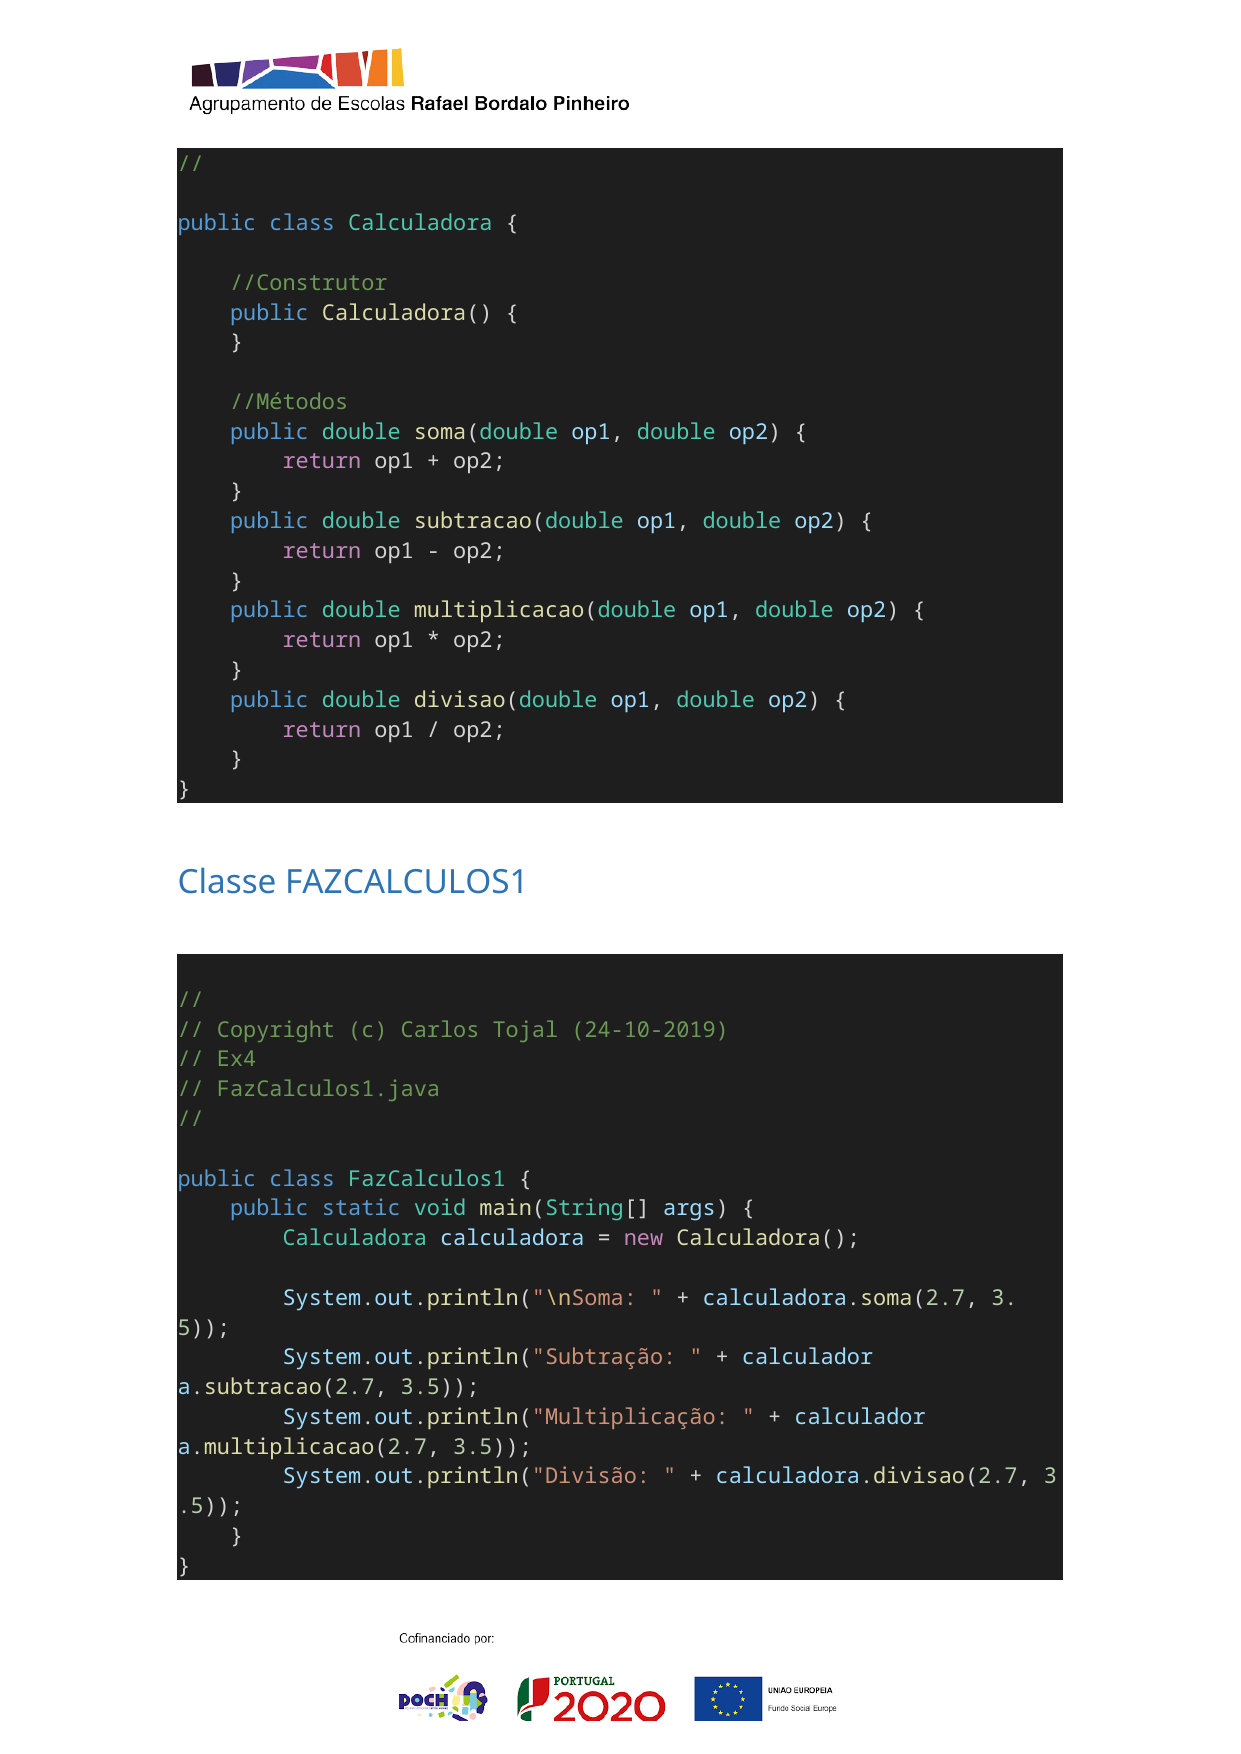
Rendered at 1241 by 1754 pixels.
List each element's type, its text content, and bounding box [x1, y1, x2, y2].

text //Métodos [177, 386, 1063, 416]
picture [182, 39, 633, 118]
text return op1 + op2; [177, 446, 1063, 475]
text System.out.println("Divisão: " + calculadora.divisao(2.7, 3.5)); [177, 1461, 1063, 1520]
text return op1 - op2; [177, 535, 1063, 565]
text public class FazCalculos1 { [177, 1163, 1063, 1192]
text return op1 / op2; [177, 714, 1063, 743]
text // [177, 148, 1063, 177]
subtitle Classe FAZCALCULOS1 [177, 858, 1063, 904]
text } [177, 326, 1063, 356]
text } [177, 1550, 1063, 1580]
text public class Calculadora { [177, 207, 1063, 237]
text System.out.println("Subtração: " + calculadora.subtracao(2.7, 3.5)); [177, 1341, 1063, 1401]
text public double multiplicacao(double op1, double op2) { [177, 594, 1063, 624]
text } [177, 1520, 1063, 1550]
text // [177, 1103, 1063, 1133]
text public double subtracao(double op1, double op2) { [177, 505, 1063, 535]
text public double soma(double op1, double op2) { [177, 416, 1063, 446]
text // Ex4 [177, 1043, 1063, 1073]
picture [399, 1633, 837, 1721]
text return op1 * op2; [177, 624, 1063, 654]
text public double divisao(double op1, double op2) { [177, 684, 1063, 714]
text } [177, 654, 1063, 684]
text // FazCalculos1.java [177, 1073, 1063, 1103]
text // [177, 984, 1063, 1014]
text } [177, 773, 1063, 803]
text public static void main(String[] args) { [177, 1192, 1063, 1222]
text // Copyright (c) Carlos Tojal (24-10-2019) [177, 1014, 1063, 1043]
text //Construtor [177, 267, 1063, 297]
text } [177, 565, 1063, 594]
text } [177, 743, 1063, 773]
text } [177, 475, 1063, 505]
text public Calculadora() { [177, 297, 1063, 326]
text System.out.println("Multiplicação: " + calculadora.multiplicacao(2.7, 3.5)); [177, 1401, 1063, 1461]
text System.out.println("\nSoma: " + calculadora.soma(2.7, 3.5)); [177, 1282, 1063, 1341]
text Calculadora calculadora = new Calculadora(); [177, 1222, 1063, 1252]
